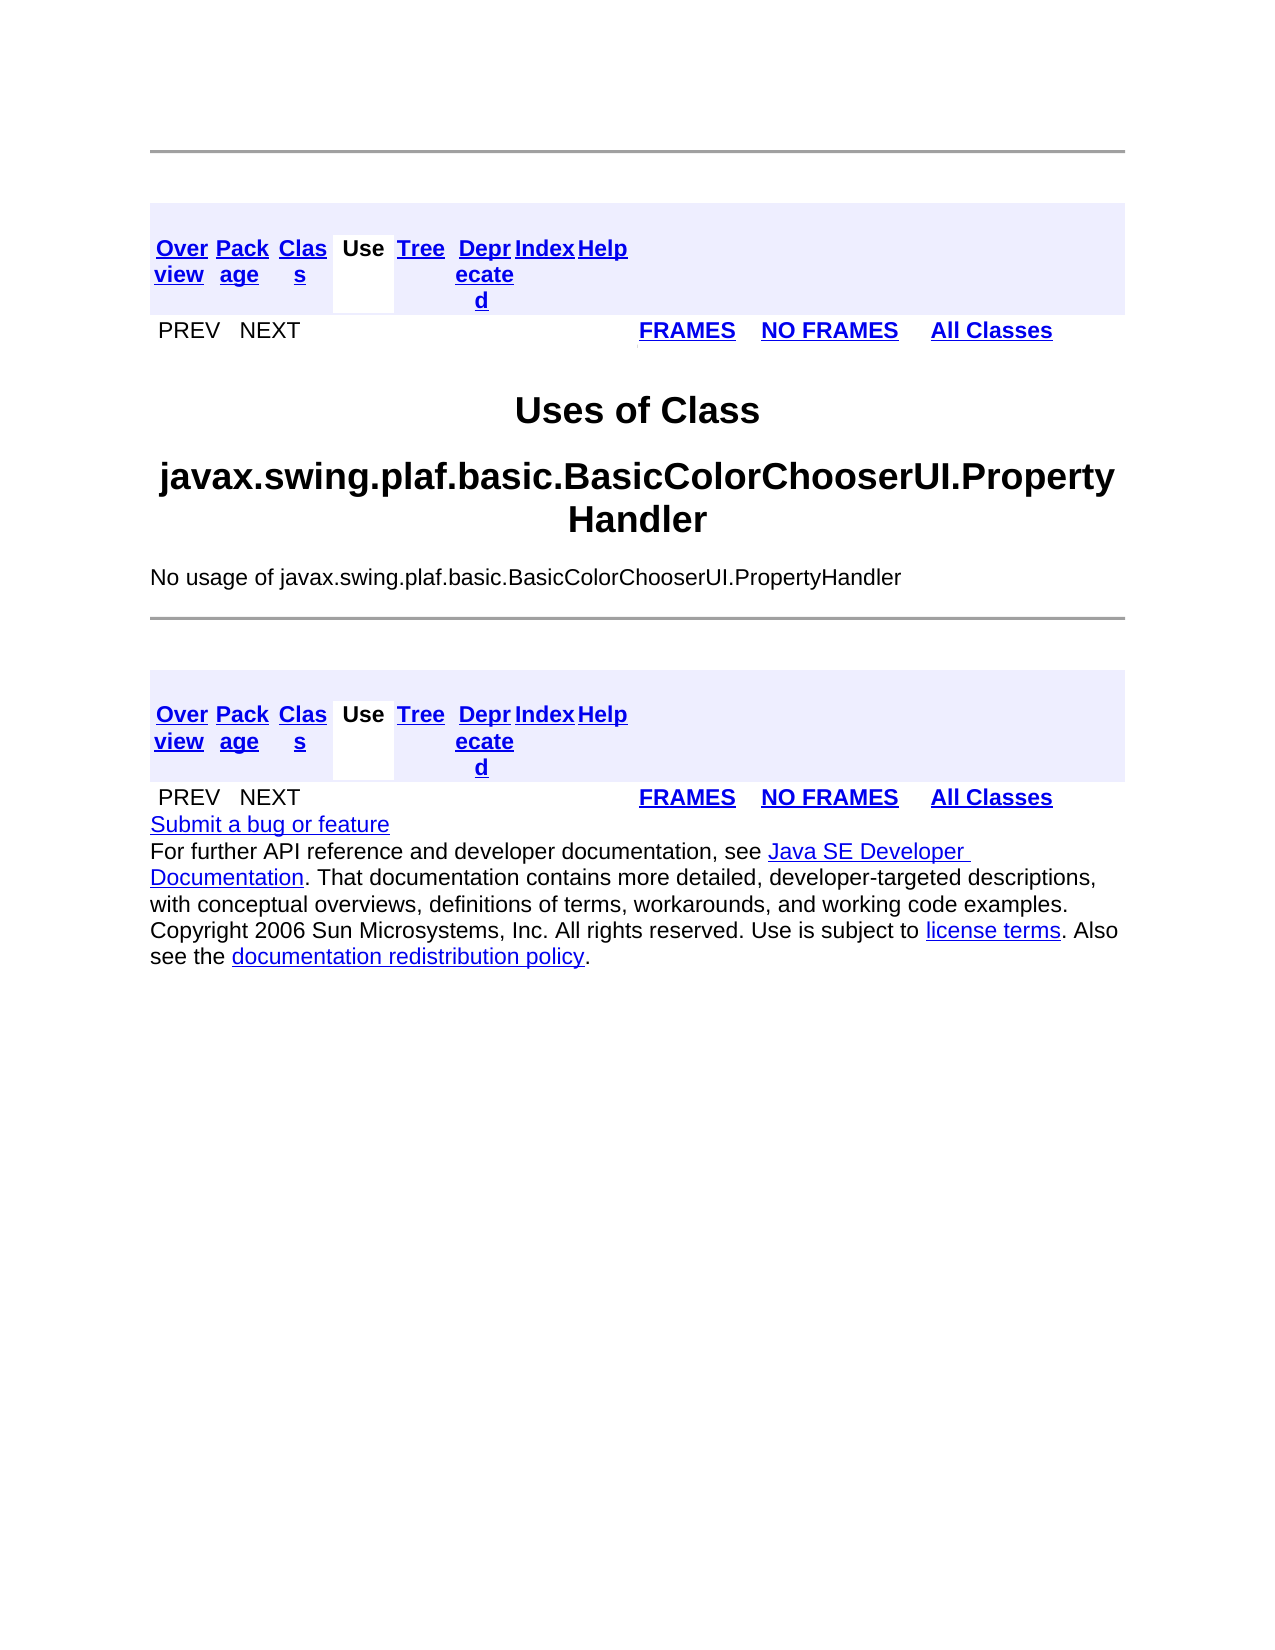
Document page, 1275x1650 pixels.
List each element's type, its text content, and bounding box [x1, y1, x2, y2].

table_cell FRAMES NO FRAMES All Classes [638, 315, 1125, 345]
table_cell FRAMES NO FRAMES All Classes [638, 782, 1125, 811]
table_header [150, 203, 1125, 315]
table_cell PREV NEXT [150, 315, 637, 345]
table_header [150, 670, 1125, 782]
text Copyright 2006 Sun Microsystems, Inc. All rights reserved. Use is subject to license terms. Also see the documentation redistribution policy. [150, 917, 1125, 969]
text For further API reference and developer documentation, see Java SE Developer Documentation. That documentation contains more detailed, developer-targeted descriptions, with conceptual overviews, definitions of terms, workarounds, and working code examples. [150, 838, 1125, 917]
table_cell PREV NEXT [150, 782, 637, 811]
text Uses of Class [150, 388, 1125, 431]
text javax.swing.plaf.basic.BasicColorChooserUI.PropertyHandler [150, 454, 1125, 541]
text Submit a bug or feature [150, 811, 1125, 838]
text No usage of javax.swing.plaf.basic.BasicColorChooserUI.PropertyHandler [150, 564, 1125, 590]
